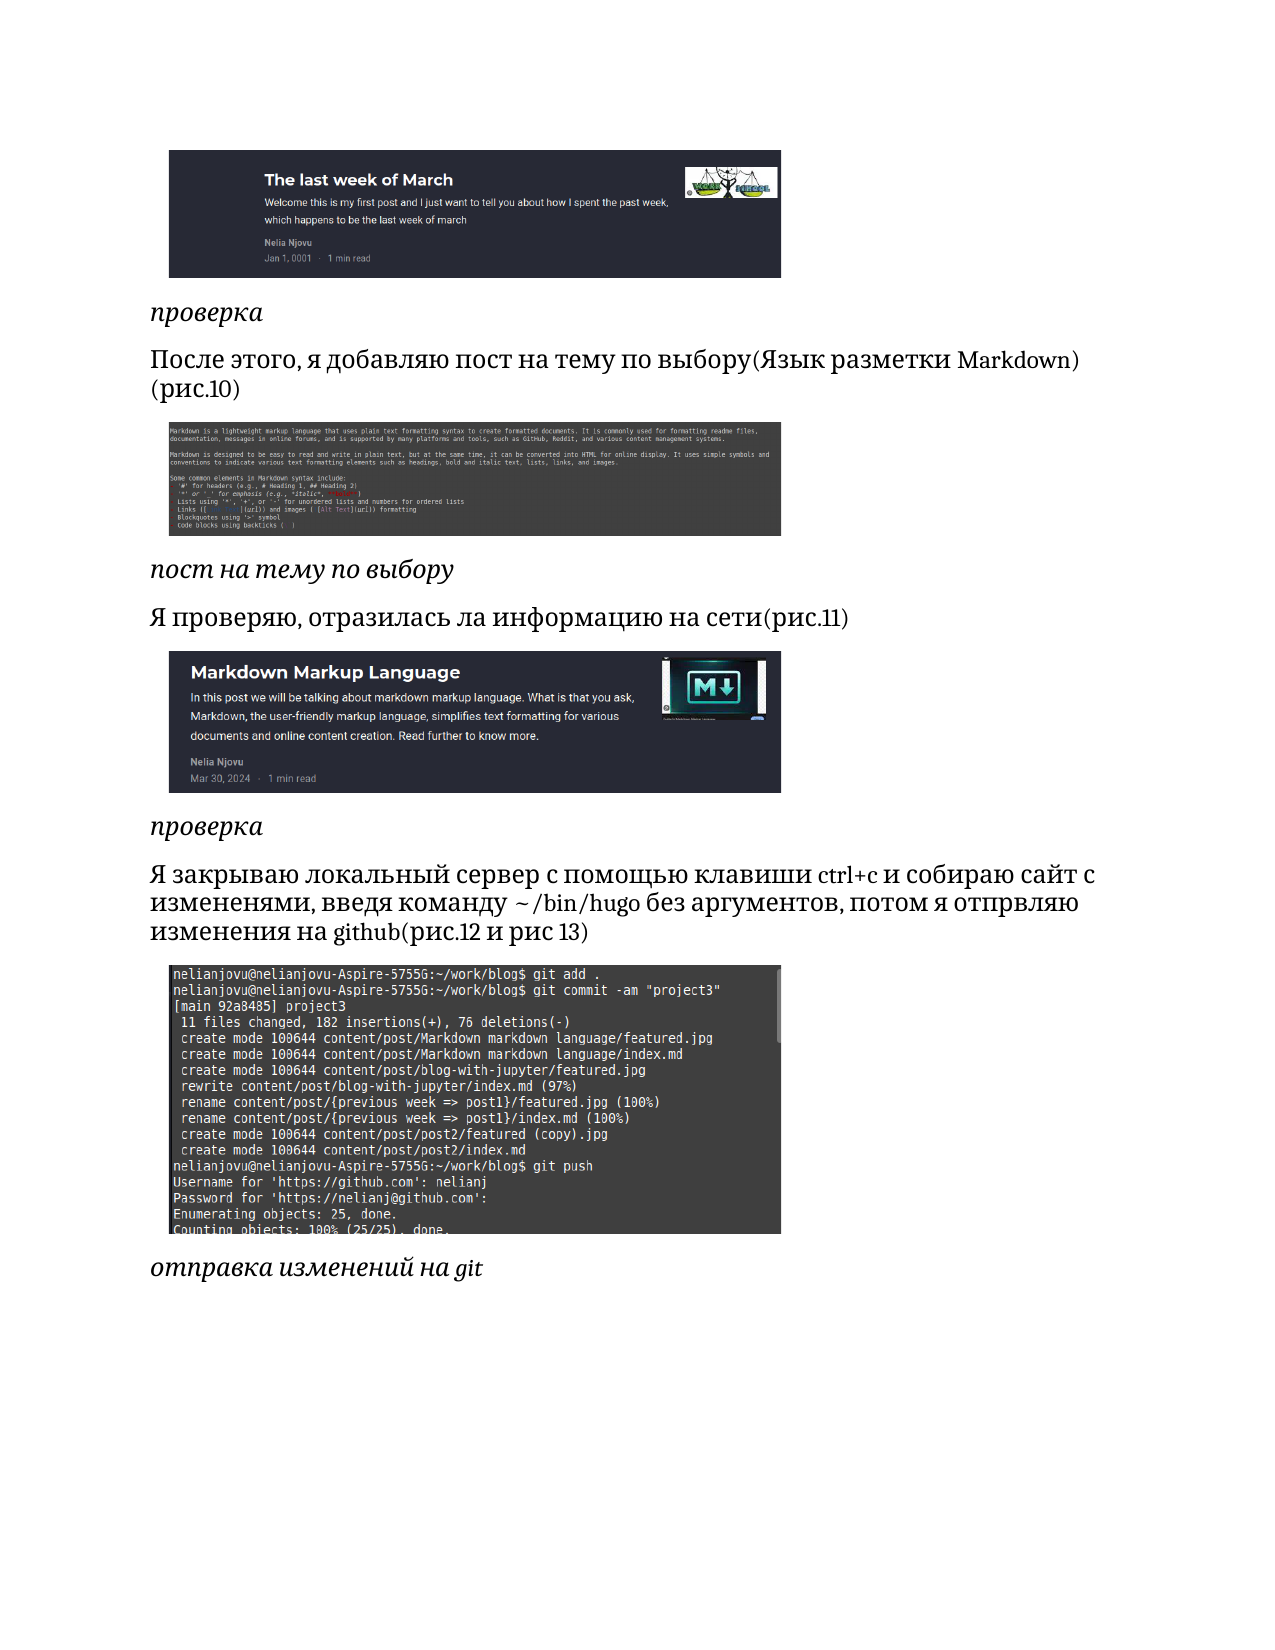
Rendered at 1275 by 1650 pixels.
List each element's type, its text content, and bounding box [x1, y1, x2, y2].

picture [168, 965, 782, 1234]
picture [168, 422, 782, 536]
text отправка изменений на git [150, 1254, 1125, 1283]
text После этого, я добавляю пост на тему по выбору(Язык разметки Markdown)(рис.10) [150, 346, 1125, 403]
text проверка [150, 298, 1125, 327]
picture [168, 651, 782, 793]
text проверка [150, 813, 1125, 842]
text пост на тему по выбору [150, 556, 1125, 585]
text Я закрываю локальный сервер с помощью клавиши ctrl+c и собираю сайт с измененями, введя команду ~/bin/hugo без аргументов, потом я отпрвляю изменения на github(рис.12 и рис 13) [150, 861, 1125, 947]
picture [168, 150, 782, 278]
text Я проверяю, отразилась ла информацию на сети(рис.11) [150, 604, 1125, 632]
